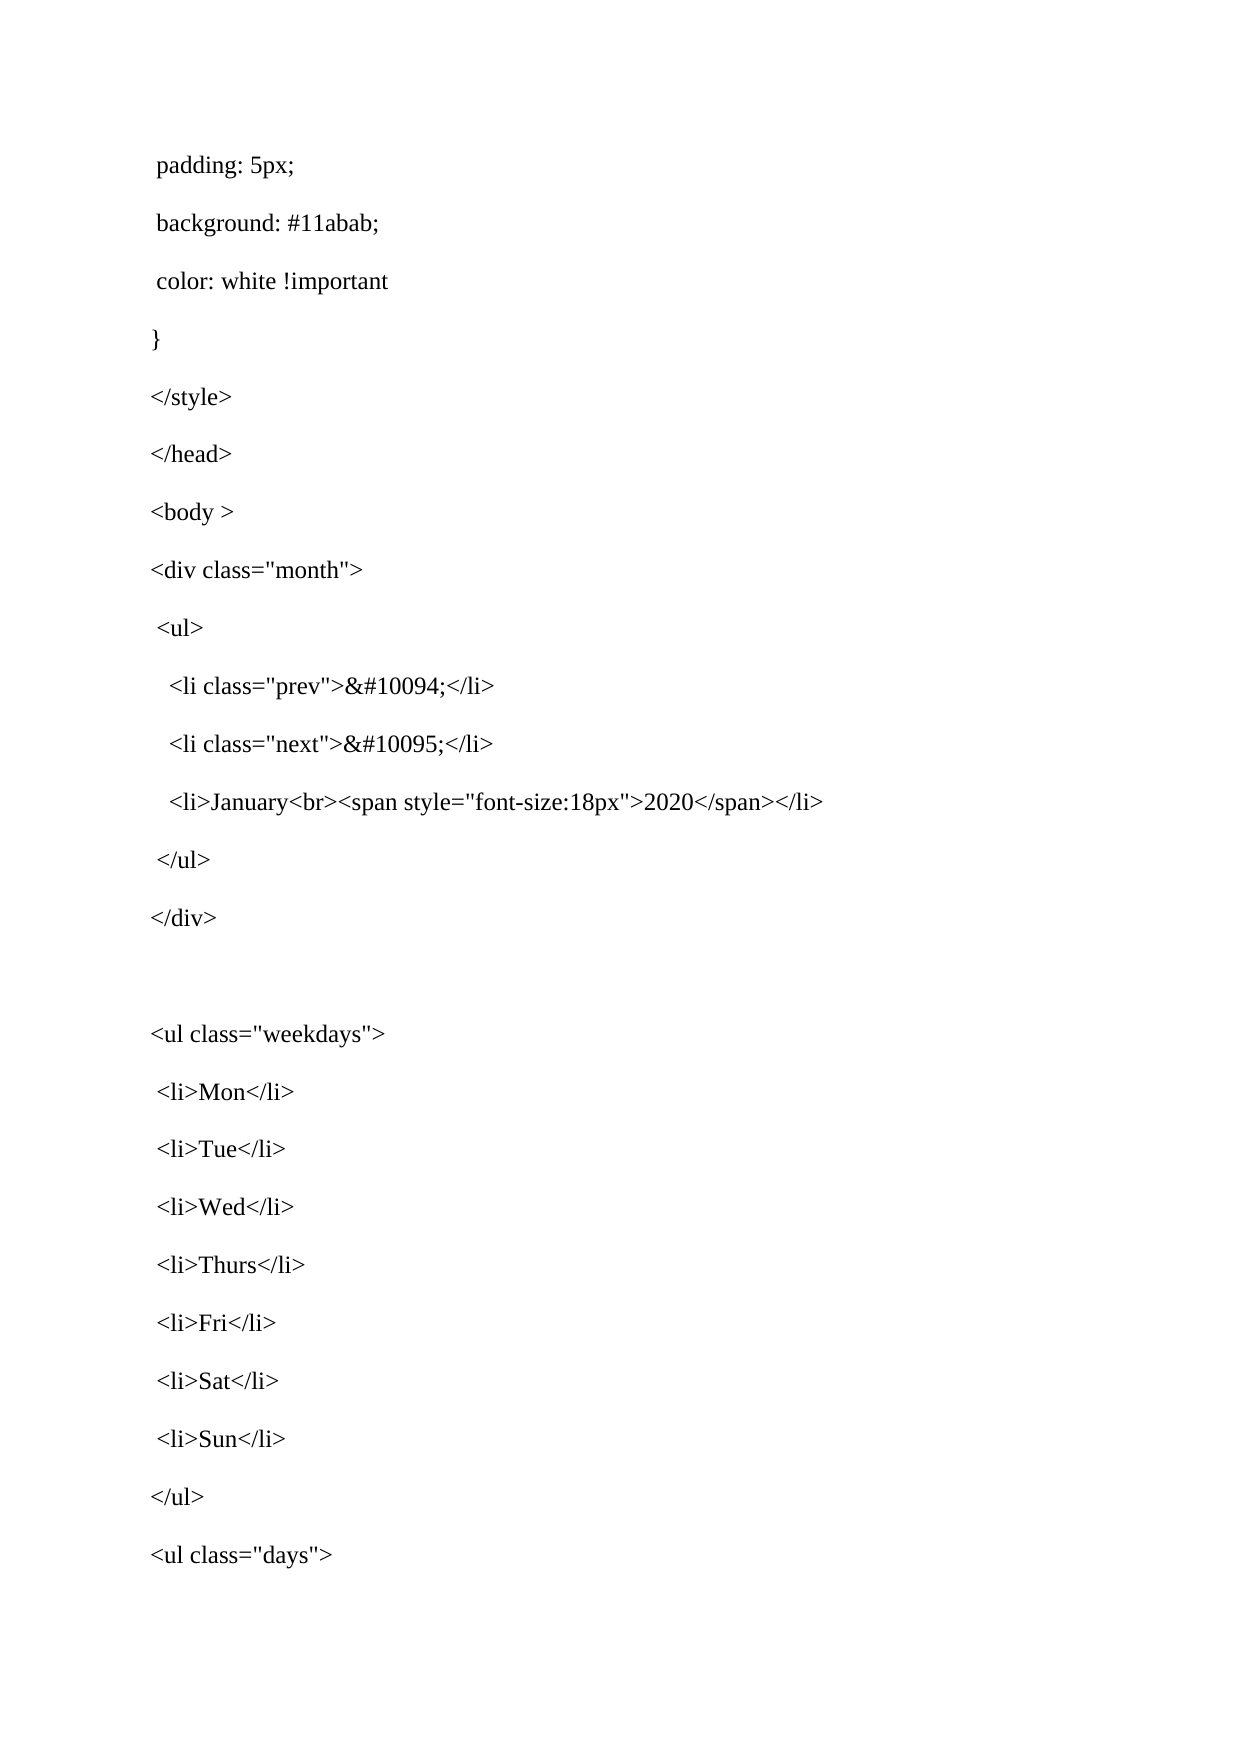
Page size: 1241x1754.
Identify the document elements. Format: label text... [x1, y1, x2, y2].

text <li>Wed</li> [150, 1192, 1090, 1221]
text <li>January<br><span style="font-size:18px">2020</span></li> [150, 787, 1090, 816]
text } [150, 324, 1090, 352]
text </ul> [150, 845, 1090, 874]
text <div class="month"> [150, 555, 1090, 584]
text padding: 5px; [150, 150, 1090, 179]
text <li class="next">&#10095;</li> [150, 729, 1090, 758]
text <li>Sun</li> [150, 1424, 1090, 1453]
text background: #11abab; [150, 208, 1090, 237]
text <ul class="weekdays"> [150, 1019, 1090, 1047]
text <li class="prev">&#10094;</li> [150, 671, 1090, 700]
text </div> [150, 903, 1090, 932]
text color: white !important [150, 266, 1090, 294]
text <li>Thurs</li> [150, 1250, 1090, 1279]
text <li>Fri</li> [150, 1308, 1090, 1337]
text <ul class="days"> [150, 1540, 1090, 1569]
text </head> [150, 439, 1090, 468]
text <ul> [150, 613, 1090, 642]
text </style> [150, 382, 1090, 410]
text <li>Mon</li> [150, 1077, 1090, 1105]
text <body > [150, 497, 1090, 526]
text </ul> [150, 1482, 1090, 1511]
text <li>Sat</li> [150, 1366, 1090, 1395]
text <li>Tue</li> [150, 1134, 1090, 1163]
